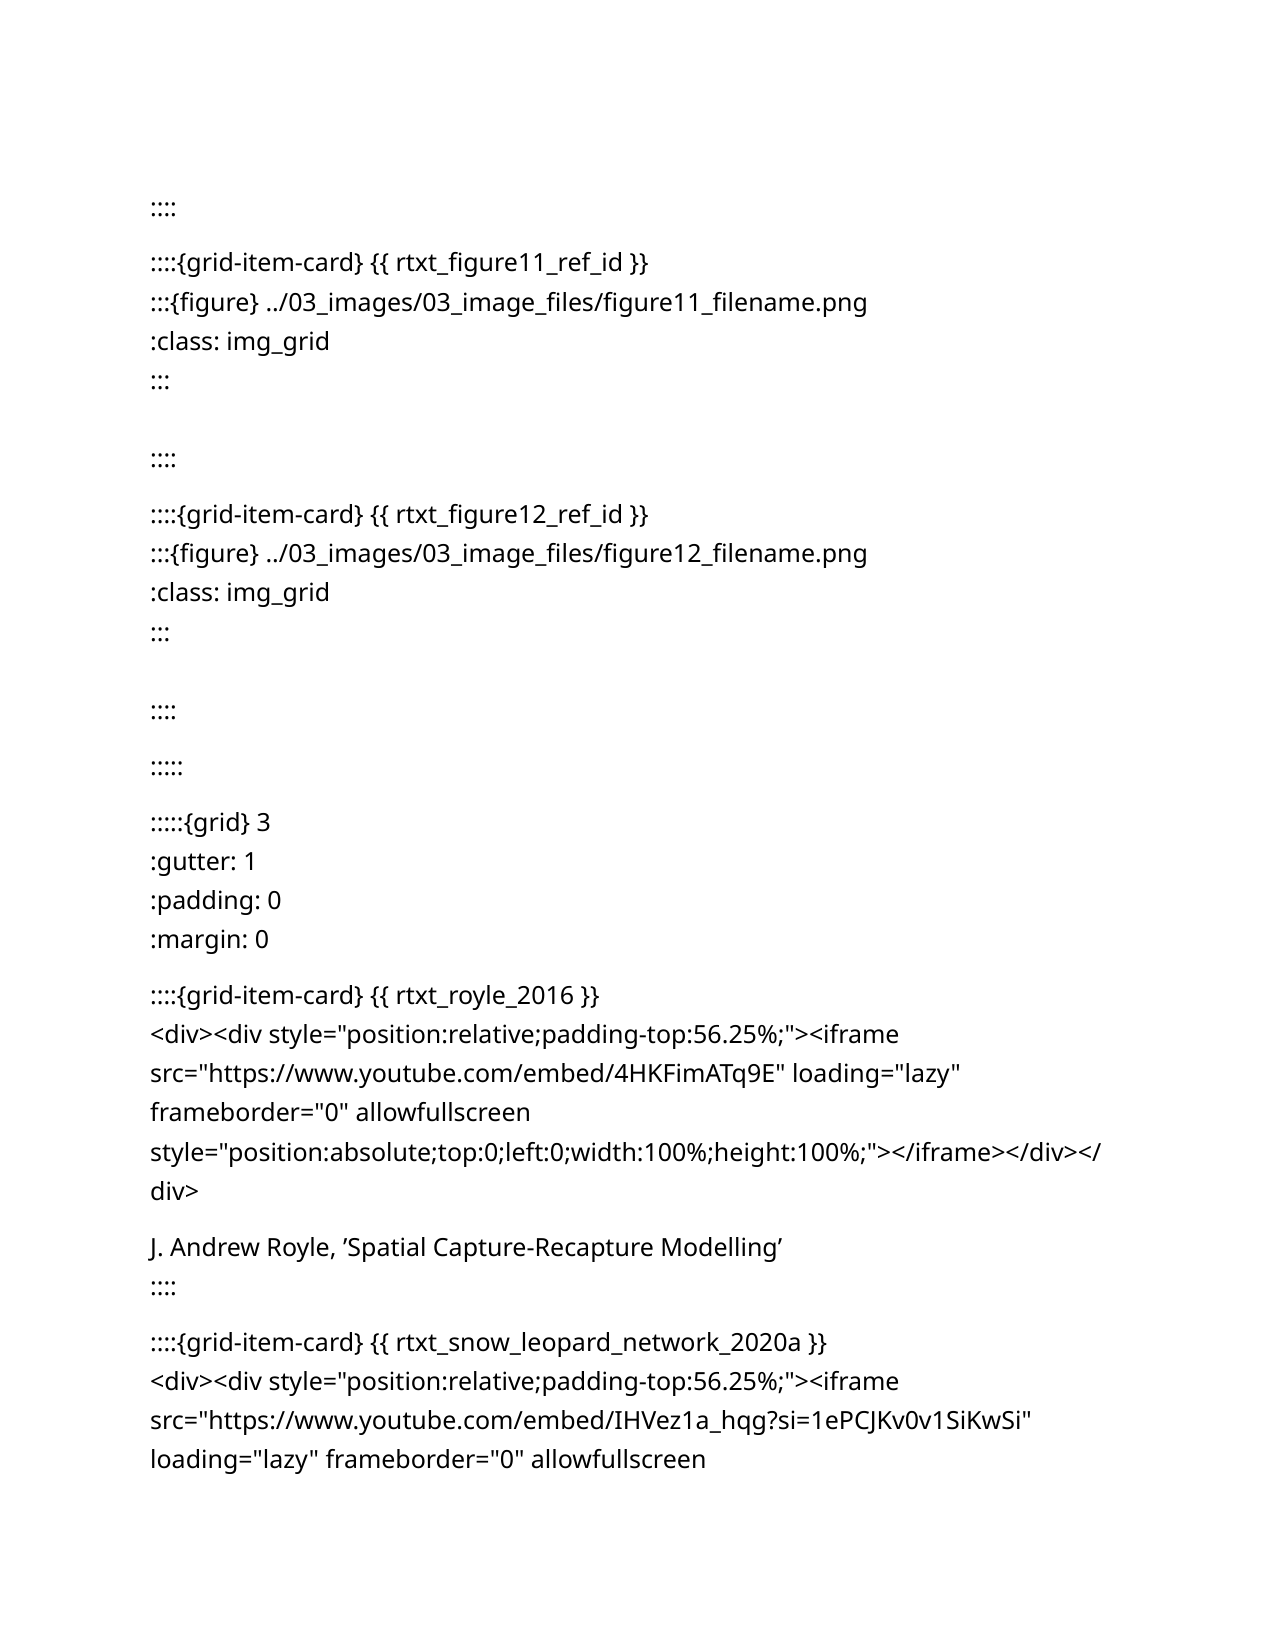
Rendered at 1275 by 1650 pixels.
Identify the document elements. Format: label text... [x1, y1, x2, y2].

text ::::{grid-item-card} {{ rtxt_figure12_ref_id }} :::{figure} ../03_images/03_image_files/figure12_filename.png :class: img_grid ::: :::: [150, 497, 1125, 727]
text J. Andrew Royle, ’Spatial Capture-Recapture Modelling’ :::: [150, 1229, 1125, 1302]
text :::::{grid} 3 :gutter: 1 :padding: 0 :margin: 0 [150, 804, 1125, 956]
text ::::{grid-item-card} {{ rtxt_figure10_ref_id }} :::{figure} ../03_images/03_image_files/figure10_filename.png :class: img_grid ::: :::: [150, 150, 1125, 223]
text ::::{grid-item-card} {{ rtxt_royle_2016 }} <div><div style="position:relative;padding-top:56.25%;"><iframe src="https://www.youtube.com/embed/4HKFimATq9E" loading="lazy" frameborder="0" allowfullscreen style="position:absolute;top:0;left:0;width:100%;height:100%;"></iframe></div></div> [150, 977, 1125, 1207]
text ::::{grid-item-card} {{ rtxt_figure11_ref_id }} :::{figure} ../03_images/03_image_files/figure11_filename.png :class: img_grid ::: :::: [150, 245, 1125, 475]
text ::::: [150, 748, 1125, 782]
